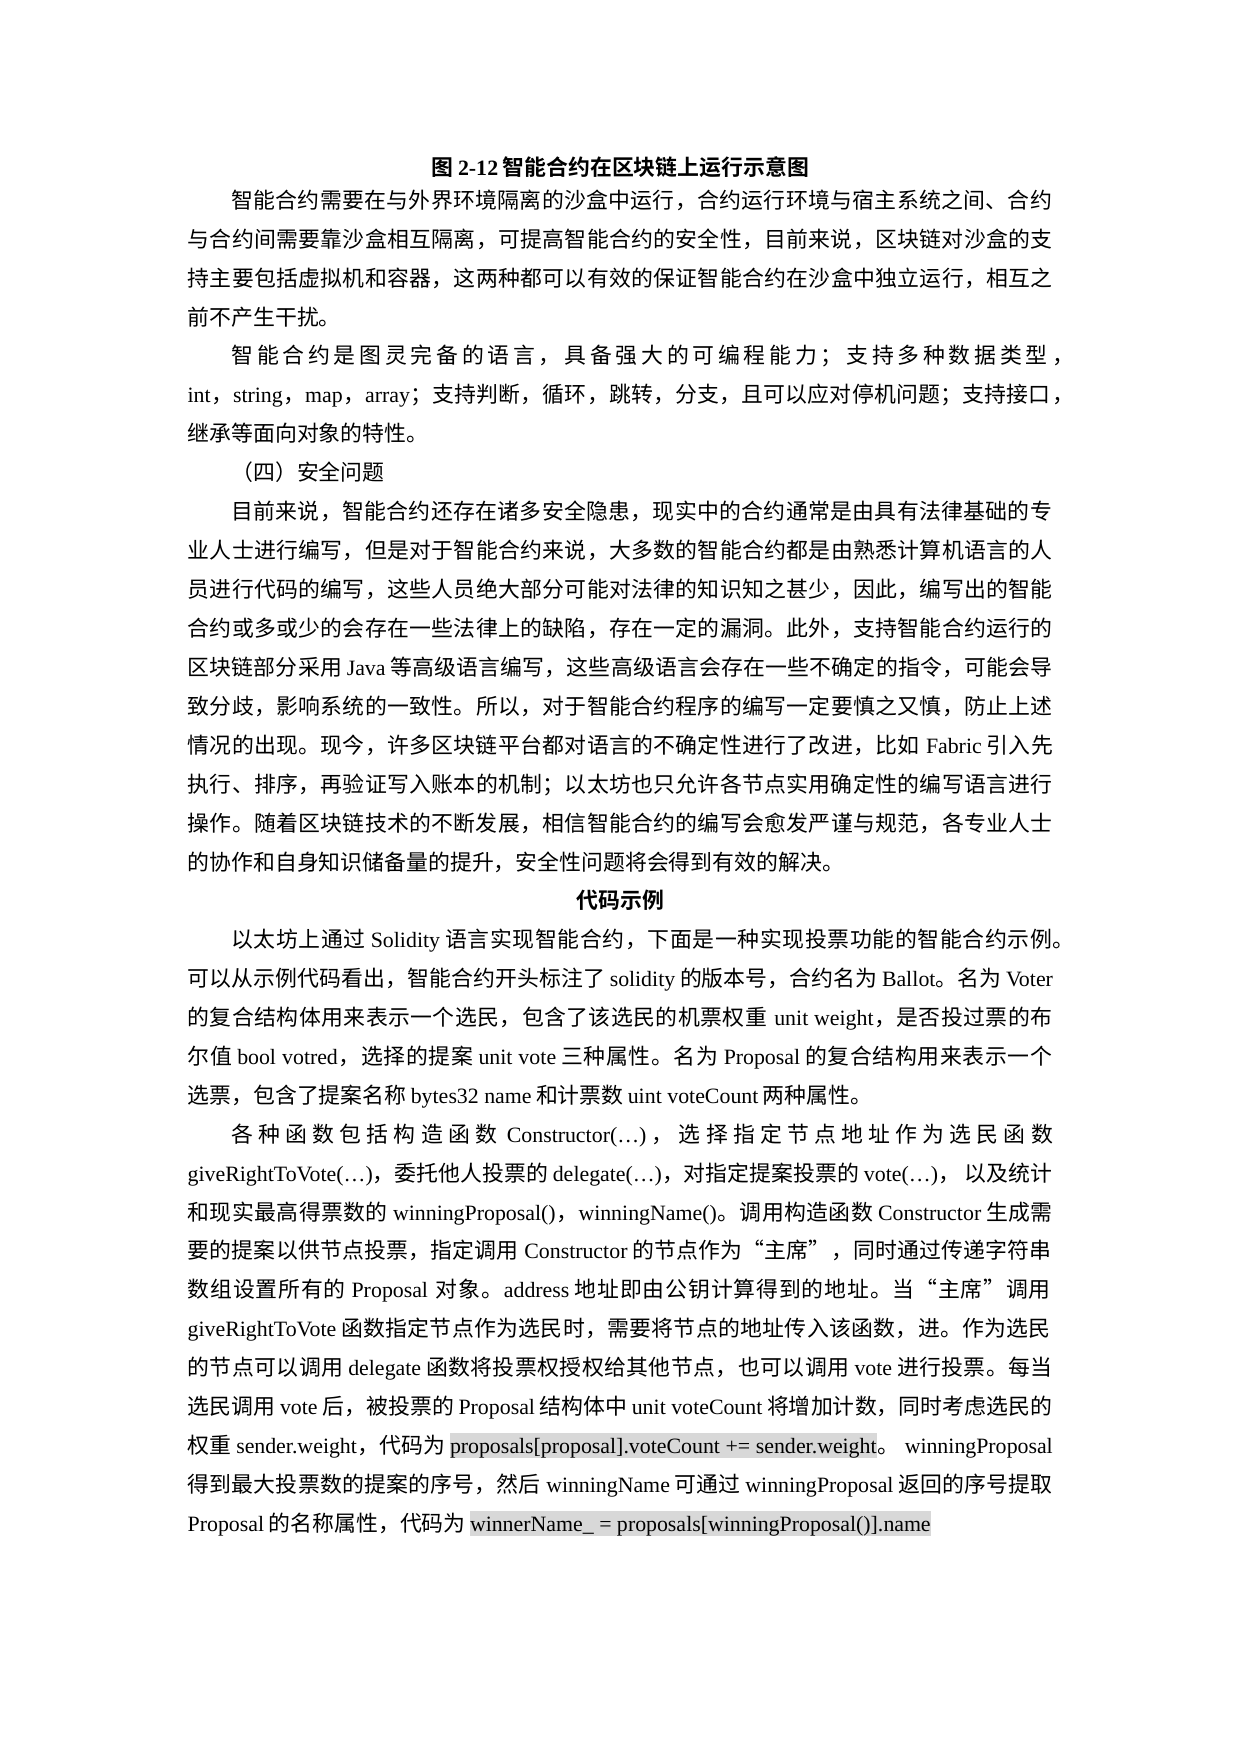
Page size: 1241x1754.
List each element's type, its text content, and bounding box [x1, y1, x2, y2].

text （四）安全问题 [187, 455, 1053, 487]
text 智能合约是图灵完备的语言，具备强大的可编程能力；支持多种数据类型，int，string，map，array；支持判断，循环，跳转，分支，且可以应对停机问题；支持接口，继承等面向对象的特性。 [187, 338, 1053, 448]
text 代码示例 [187, 883, 1053, 915]
text 智能合约需要在与外界环境隔离的沙盒中运行，合约运行环境与宿主系统之间、合约与合约间需要靠沙盒相互隔离，可提高智能合约的安全性，目前来说，区块链对沙盒的支持主要包括虚拟机和容器，这两种都可以有效的保证智能合约在沙盒中独立运行，相互之前不产生干扰。 [187, 182, 1053, 332]
text 图2-12智能合约在区块链上运行示意图 [187, 150, 1053, 182]
text 以太坊上通过Solidity语言实现智能合约，下面是一种实现投票功能的智能合约示例。可以从示例代码看出，智能合约开头标注了solidity的版本号，合约名为Ballot。名为Voter的复合结构体用来表示一个选民，包含了该选民的机票权重unit weight，是否投过票的布尔值bool votred，选择的提案unit vote三种属性。名为Proposal的复合结构用来表示一个选票，包含了提案名称bytes32 name和计票数uint voteCount两种属性。 [187, 922, 1053, 1110]
text 各种函数包括构造函数Constructor(…)，选择指定节点地址作为选民函数giveRightToVote(…)，委托他人投票的delegate(…)，对指定提案投票的vote(…)， 以及统计和现实最高得票数的winningProposal()，winningName()。调用构造函数Constructor生成需要的提案以供节点投票，指定调用Constructor的节点作为“主席”，同时通过传递字符串数组设置所有的Proposal 对象。address地址即由公钥计算得到的地址。当“主席”调用giveRightToVote函数指定节点作为选民时，需要将节点的地址传入该函数，进。作为选民的节点可以调用delegate函数将投票权授权给其他节点，也可以调用vote进行投票。每当选民调用vote后，被投票的Proposal结构体中unit voteCount将增加计数，同时考虑选民的权重sender.weight，代码为proposals[proposal].voteCount += sender.weight。 winningProposal得到最大投票数的提案的序号，然后winningName可通过winningProposal返回的序号提取Proposal的名称属性，代码为winnerName_ = proposals[winningProposal()].name [187, 1116, 1053, 1538]
text 目前来说，智能合约还存在诸多安全隐患，现实中的合约通常是由具有法律基础的专业人士进行编写，但是对于智能合约来说，大多数的智能合约都是由熟悉计算机语言的人员进行代码的编写，这些人员绝大部分可能对法律的知识知之甚少，因此，编写出的智能合约或多或少的会存在一些法律上的缺陷，存在一定的漏洞。此外，支持智能合约运行的区块链部分采用Java等高级语言编写，这些高级语言会存在一些不确定的指令，可能会导致分歧，影响系统的一致性。所以，对于智能合约程序的编写一定要慎之又慎，防止上述情况的出现。现今，许多区块链平台都对语言的不确定性进行了改进，比如Fabric引入先执行、排序，再验证写入账本的机制；以太坊也只允许各节点实用确定性的编写语言进行操作。随着区块链技术的不断发展，相信智能合约的编写会愈发严谨与规范，各专业人士的协作和自身知识储备量的提升，安全性问题将会得到有效的解决。 [187, 493, 1053, 877]
